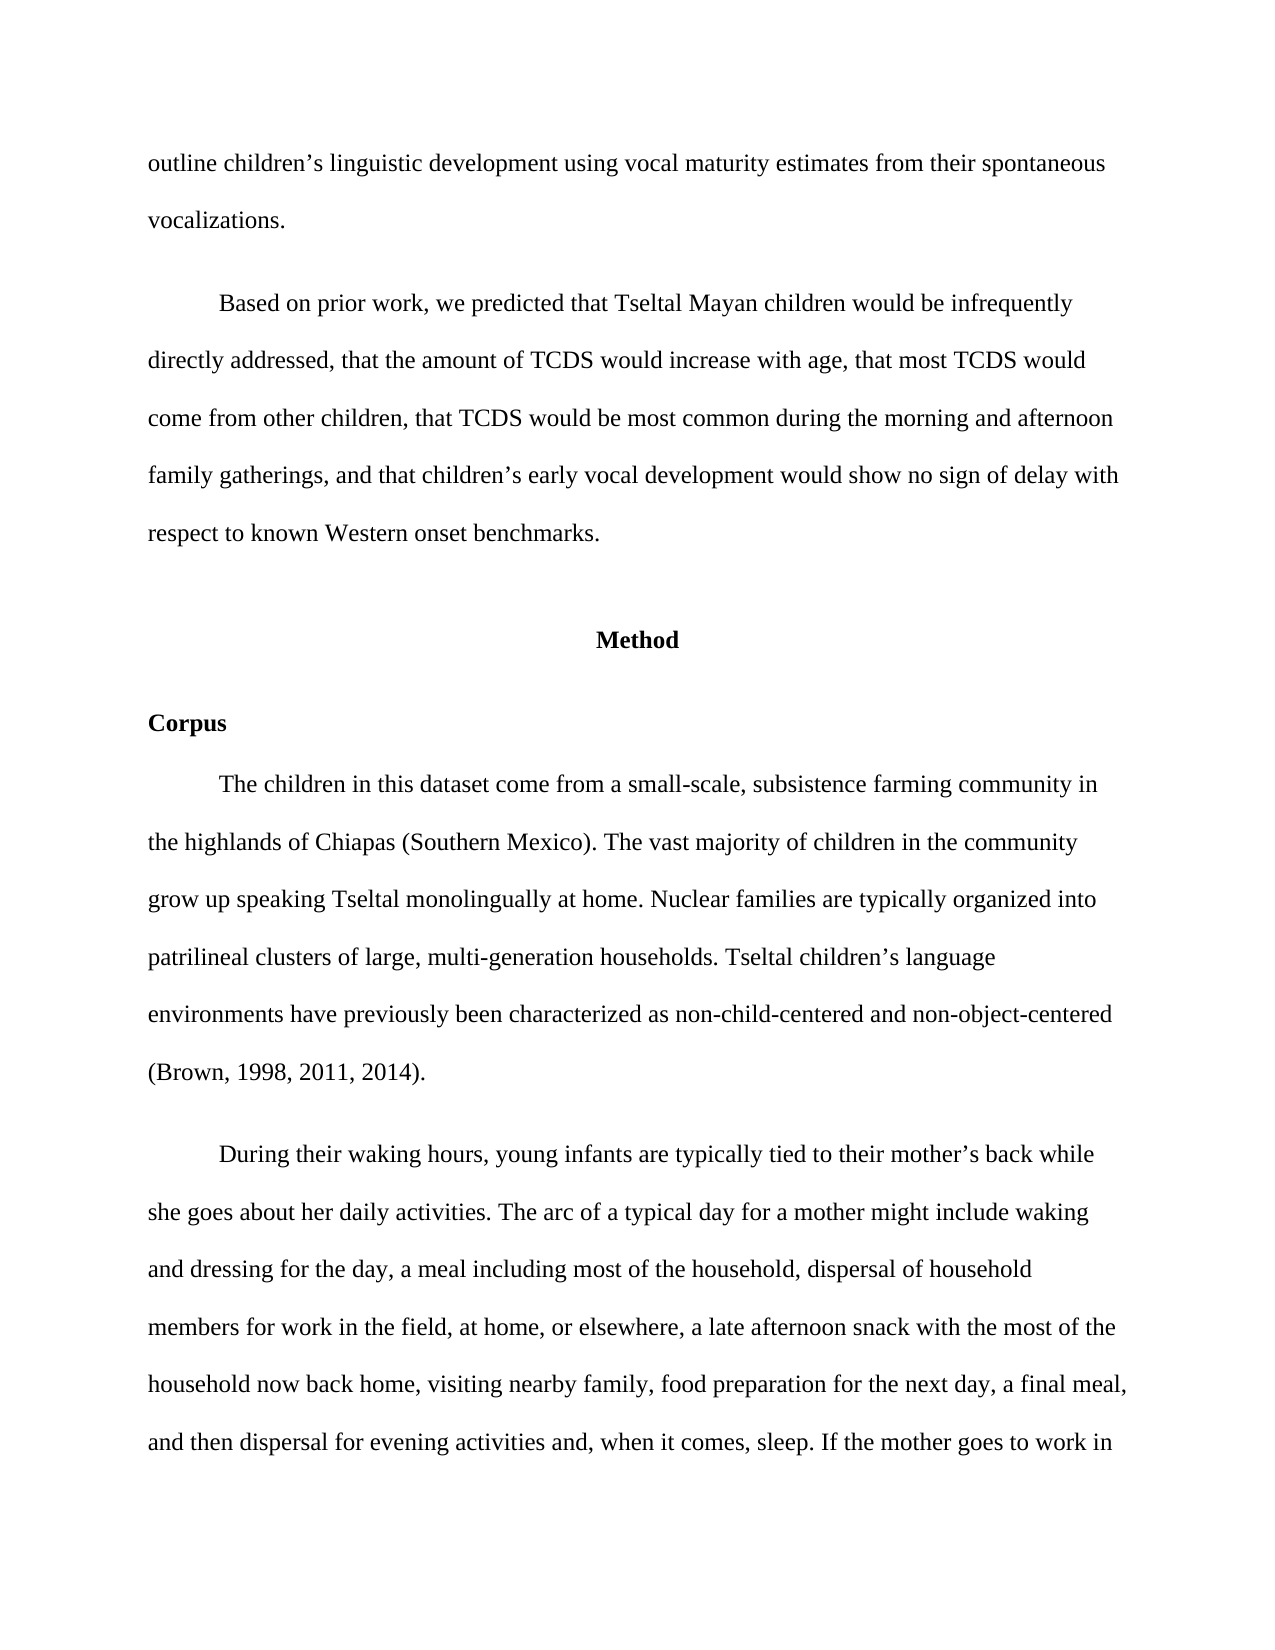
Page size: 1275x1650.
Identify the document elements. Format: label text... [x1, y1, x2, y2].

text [148, 1139, 1127, 1456]
subtitle Corpus [148, 708, 1127, 736]
subtitle Method [148, 625, 1127, 654]
text The children in this dataset come from a small-scale, subsistence farming community in the highlands of Chiapas (Southern Mexico). The vast majority of children in the community grow up speaking Tseltal monolingually at home. Nuclear families are typically organized into patrilineal clusters of large, multi-generation households. Tseltal children’s language environments have previously been characterized as non-child-centered and non-object-centered (Brown, 1998, 2011, 2014). [148, 769, 1127, 1086]
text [148, 148, 1127, 234]
text Based on prior work, we predicted that Tseltal Mayan children would be infrequently directly addressed, that the amount of TCDS would increase with age, that most TCDS would come from other children, that TCDS would be most common during the morning and afternoon family gatherings, and that children’s early vocal development would show no sign of delay with respect to known Western onset benchmarks. [148, 288, 1127, 546]
